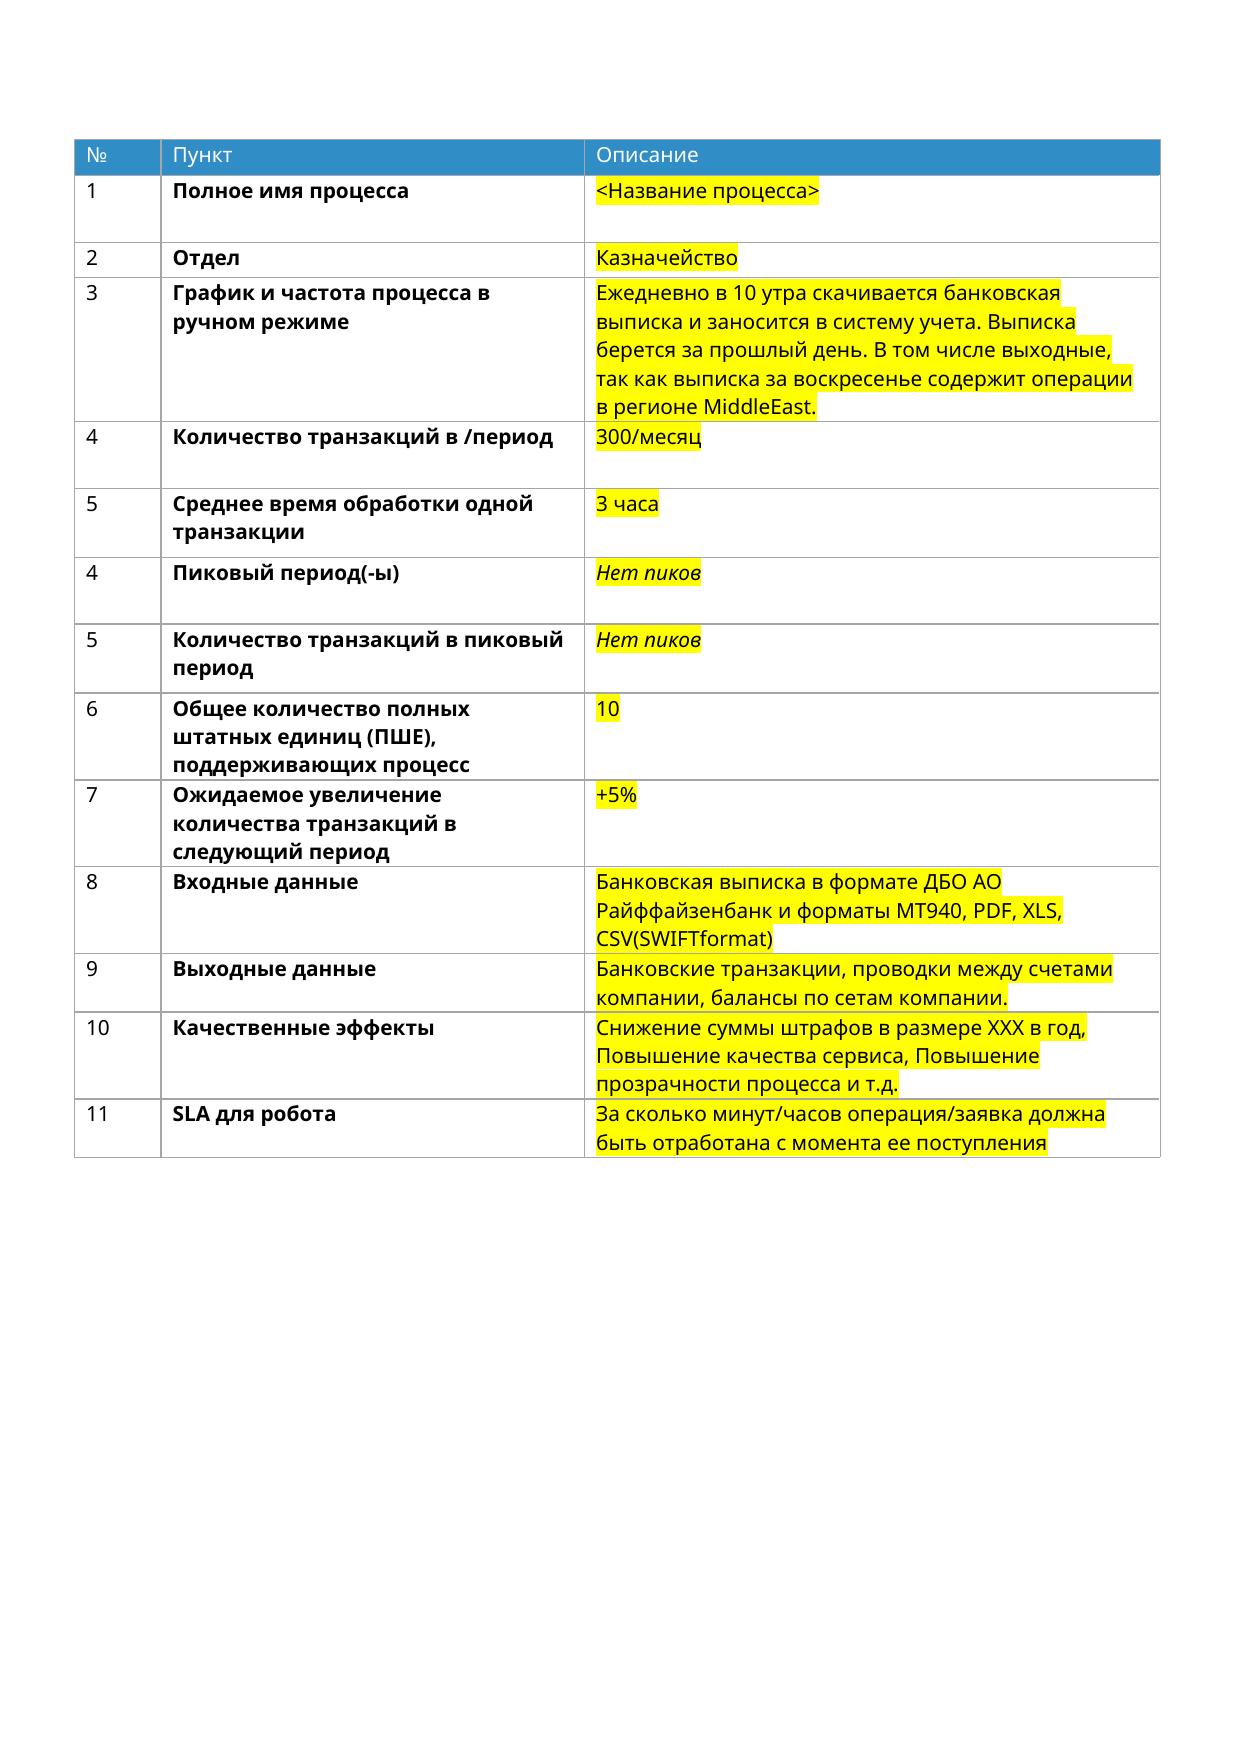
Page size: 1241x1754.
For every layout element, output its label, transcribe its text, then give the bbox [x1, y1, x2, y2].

table_cell Входные данные [162, 867, 584, 953]
table_cell 10 [75, 1013, 160, 1098]
table_cell 9 [75, 954, 160, 1011]
table_cell 300/месяц [585, 421, 1160, 487]
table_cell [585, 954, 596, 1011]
table_cell 5 [75, 625, 160, 692]
table_cell Нет пиков [585, 623, 1160, 692]
table_cell 7 [75, 781, 160, 866]
table_cell Казначейство [585, 241, 1160, 277]
table_cell 3 [75, 278, 160, 421]
table_cell Отдел [162, 243, 584, 277]
table_cell Количество транзакций в пиковый период [162, 625, 584, 692]
table_header № [75, 140, 160, 175]
table_cell 4 [75, 422, 160, 487]
table_cell SLA для робота [162, 1100, 584, 1156]
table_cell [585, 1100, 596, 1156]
table_cell 2 [75, 243, 160, 277]
table_cell Количество транзакций в /период [162, 422, 584, 487]
table_cell Ожидаемое увеличение количества транзакций в следующий период [162, 781, 584, 866]
table_cell 4 [75, 558, 160, 623]
table_cell 5 [75, 489, 160, 556]
table_cell Полное имя процесса [162, 176, 584, 241]
table_header Описание [585, 140, 1160, 175]
table_cell График и частота процесса в ручном режиме [162, 278, 584, 421]
table_cell Ежедневно в 10 утра скачивается банковская выписка и заносится в систему учета. Выписка берется за прошлый день. В том числе выходные, так как выписка за воскресенье содержит операции в регионе MiddleEast. [585, 277, 1160, 421]
table_header Пункт [162, 140, 584, 175]
table_cell 3 часа [585, 488, 1160, 556]
table_cell +5% [585, 779, 1160, 866]
table_cell Общее количество полных штатных единиц (ПШЕ), поддерживающих процесс [162, 694, 584, 779]
table_cell Среднее время обработки одной транзакции [162, 489, 584, 556]
table_cell 6 [75, 694, 160, 779]
table_cell 11 [75, 1100, 160, 1156]
table_cell Банковские транзакции, проводки между счетами компании, балансы по сетам компании. [1008, 953, 1160, 1011]
table_cell <Название процесса> [585, 175, 1160, 241]
table_cell 10 [585, 692, 1160, 779]
table_cell Качественные эффекты [162, 1013, 584, 1098]
table_cell За сколько минут/часов операция/заявка должна быть отработана с момента ее поступления [1048, 1098, 1160, 1156]
table_cell Пиковый период(-ы) [162, 558, 584, 623]
table_cell Снижение суммы штрафов в размере XXX в год, Повышение качества сервиса, Повышение прозрачности процесса и т.д. [585, 1011, 1160, 1098]
table_cell 8 [75, 867, 160, 953]
table_cell 1 [75, 176, 160, 241]
table_cell Нет пиков [585, 556, 1160, 623]
table_cell Выходные данные [162, 954, 584, 1011]
table_cell Банковская выписка в формате ДБО АО Райффайзенбанк и форматы MT940, PDF, XLS, CSV(SWIFTformat) [585, 866, 1160, 953]
